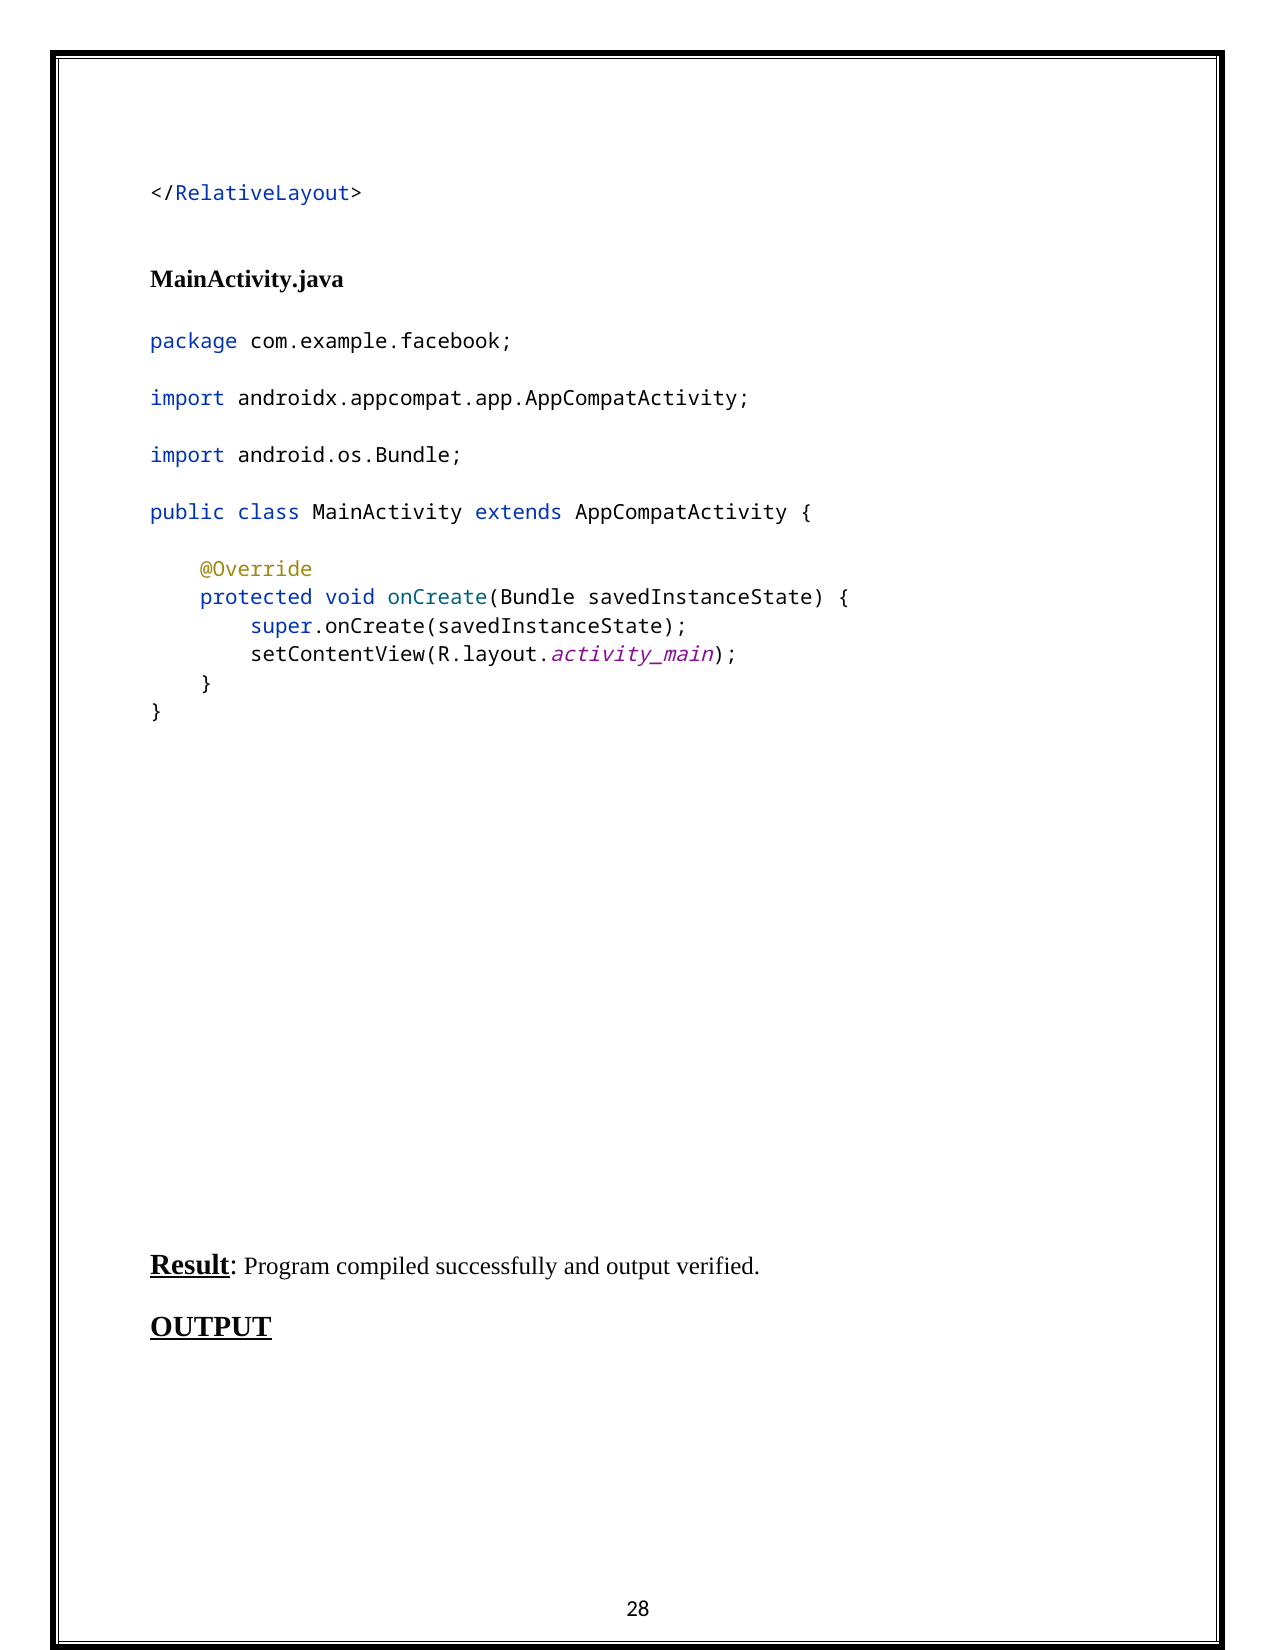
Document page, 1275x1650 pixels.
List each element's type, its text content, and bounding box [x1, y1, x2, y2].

text MainActivity.java [150, 264, 1125, 293]
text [150, 150, 1125, 207]
text Result: Program compiled successfully and output verified. [150, 1247, 1125, 1280]
text OUTPUT [150, 1309, 1125, 1343]
text package com.example.facebook; import androidx.appcompat.app.AppCompatActivity; import android.os.Bundle; public class MainActivity extends AppCompatActivity { @Override protected void onCreate(Bundle savedInstanceState) { super.onCreate(savedInstanceState); setContentView(R.layout.activity_main); } } [150, 326, 1125, 724]
